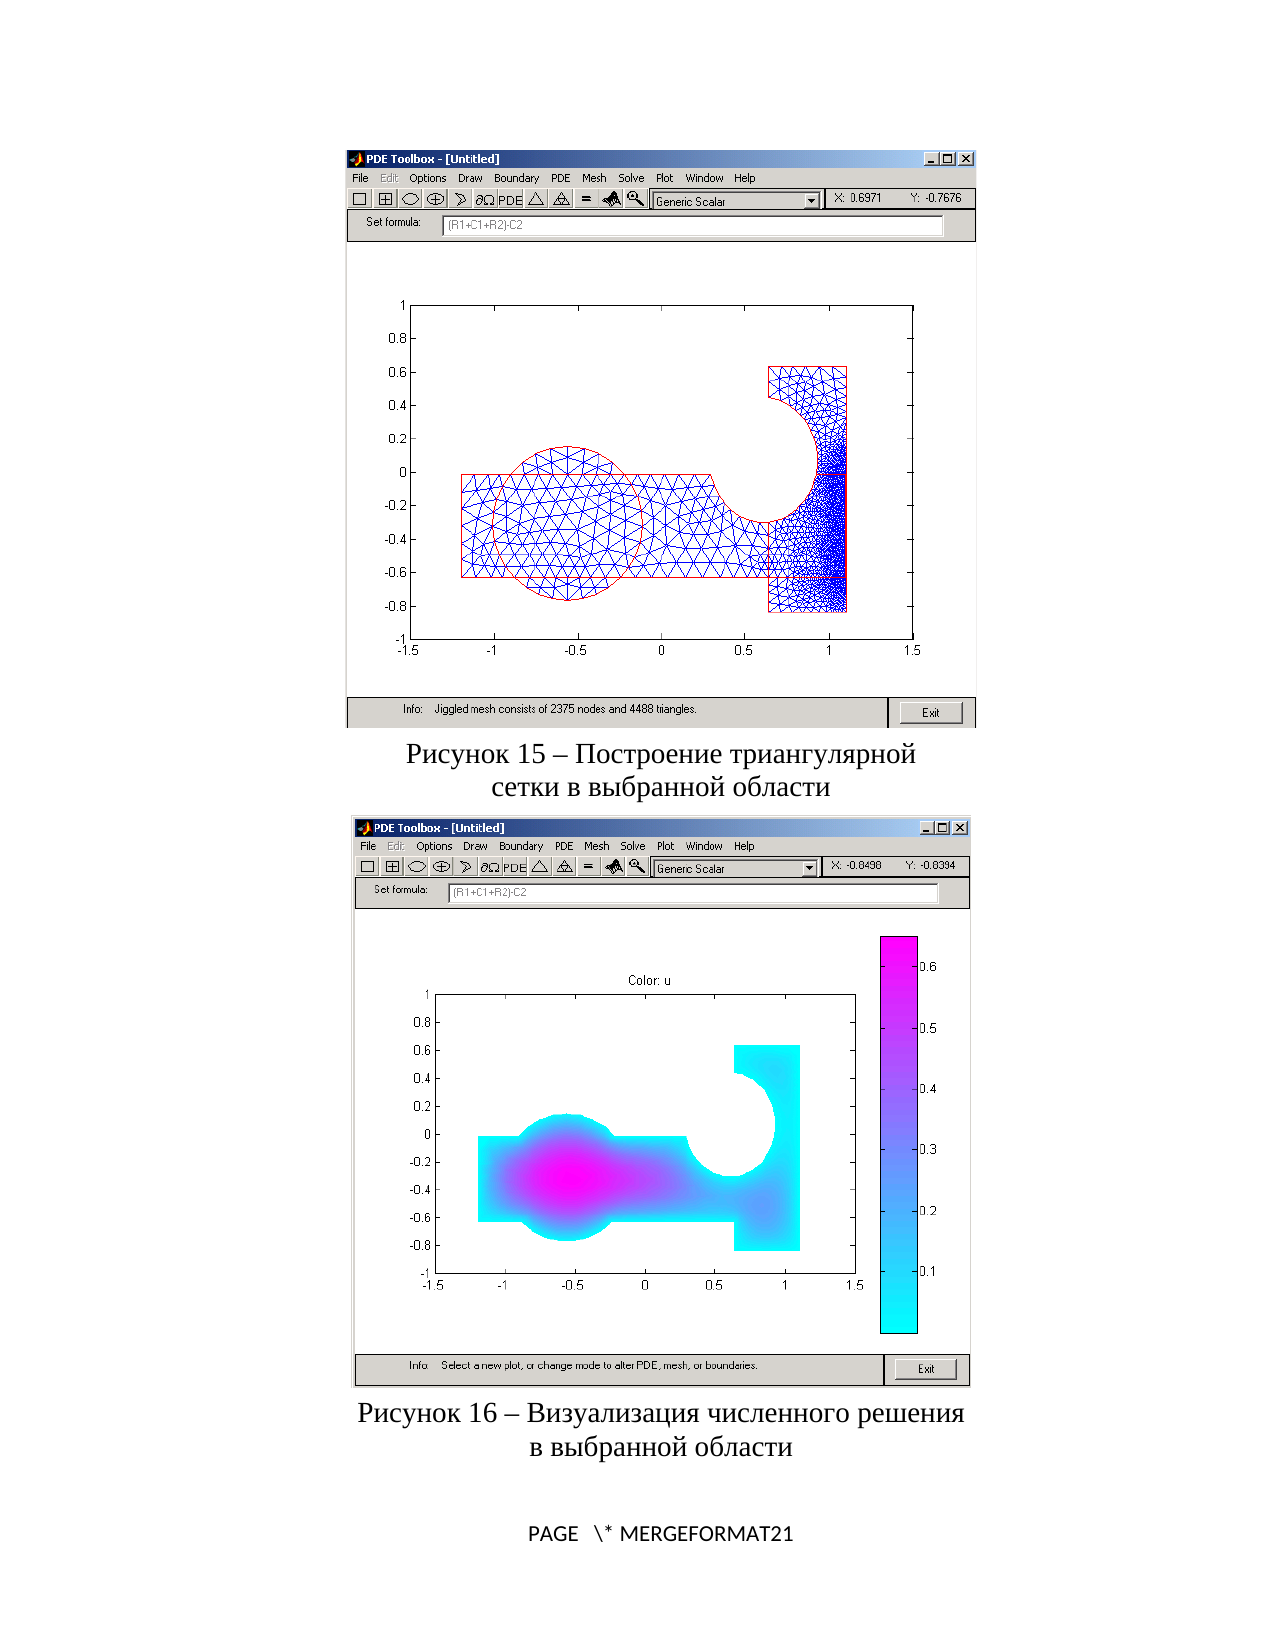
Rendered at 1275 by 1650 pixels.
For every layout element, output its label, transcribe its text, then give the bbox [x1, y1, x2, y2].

list Рисунок 15 – Построение триангулярной [150, 736, 1172, 769]
list Рисунок 16 – Визуализация численного решения [150, 1396, 1172, 1429]
list в выбранной области [150, 1429, 1172, 1463]
list сетки в выбранной области [150, 769, 1172, 803]
